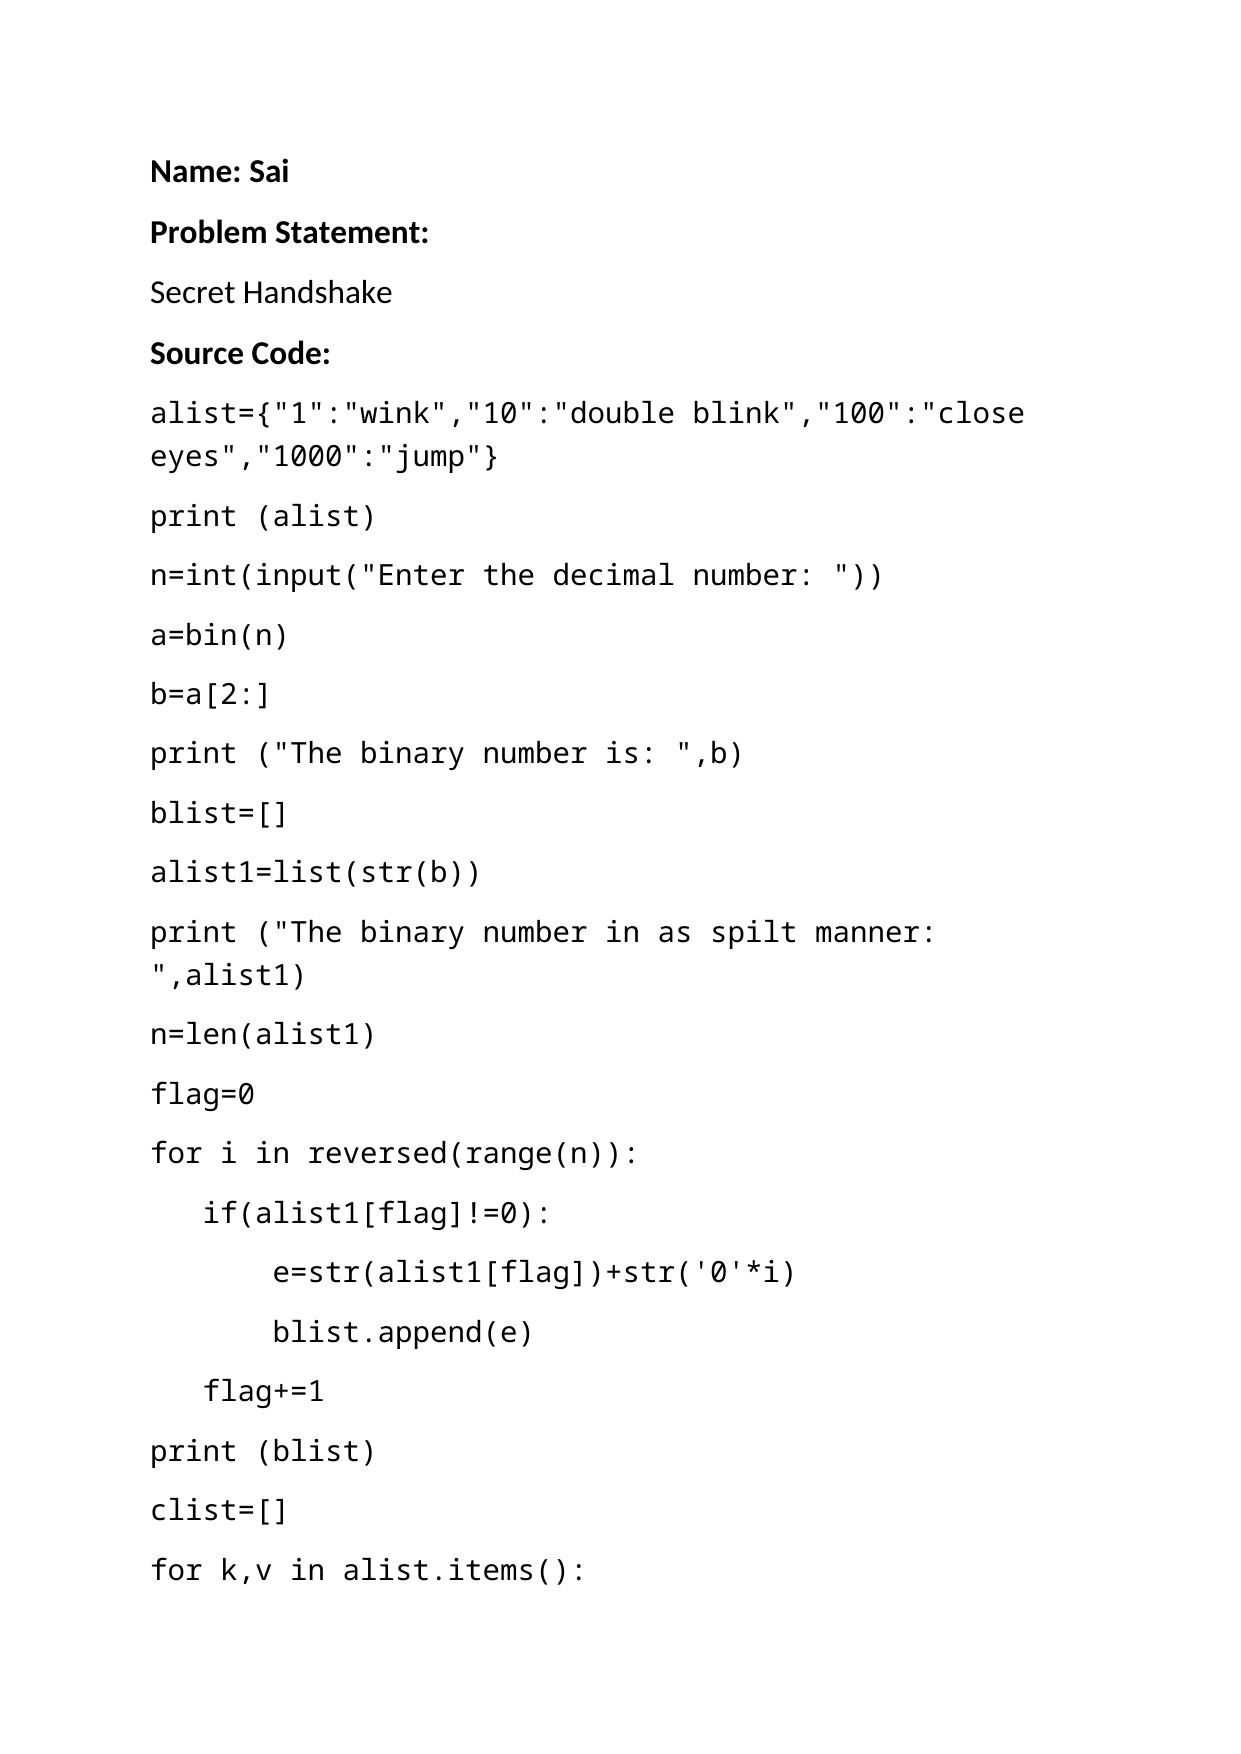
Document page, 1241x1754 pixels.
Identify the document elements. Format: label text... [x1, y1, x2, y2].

text n=len(alist1) [150, 1013, 1090, 1053]
text clist=[] [150, 1489, 1090, 1529]
text alist={"1":"wink","10":"double blink","100":"close eyes","1000":"jump"} [150, 392, 1090, 475]
text Source Code: [150, 332, 1090, 373]
text alist1=list(str(b)) [150, 852, 1090, 891]
text n=int(input("Enter the decimal number: ")) [150, 554, 1090, 594]
text for k,v in alist.items(): [150, 1549, 1090, 1588]
text print (blist) [150, 1430, 1090, 1469]
text if(alist1[flag]!=0): [150, 1192, 1090, 1232]
text print ("The binary number in as spilt manner: ",alist1) [150, 911, 1090, 994]
text blist=[] [150, 792, 1090, 832]
text flag+=1 [150, 1370, 1090, 1410]
text Problem Statement: [150, 211, 1090, 251]
text b=a[2:] [150, 673, 1090, 713]
text e=str(alist1[flag])+str('0'*i) [150, 1251, 1090, 1291]
text print ("The binary number is: ",b) [150, 733, 1090, 772]
text Name: Sai [150, 150, 1090, 191]
text blist.append(e) [150, 1311, 1090, 1351]
text Secret Handshake [150, 271, 1090, 312]
text a=bin(n) [150, 614, 1090, 653]
text print (alist) [150, 495, 1090, 534]
text flag=0 [150, 1073, 1090, 1113]
text for i in reversed(range(n)): [150, 1132, 1090, 1172]
